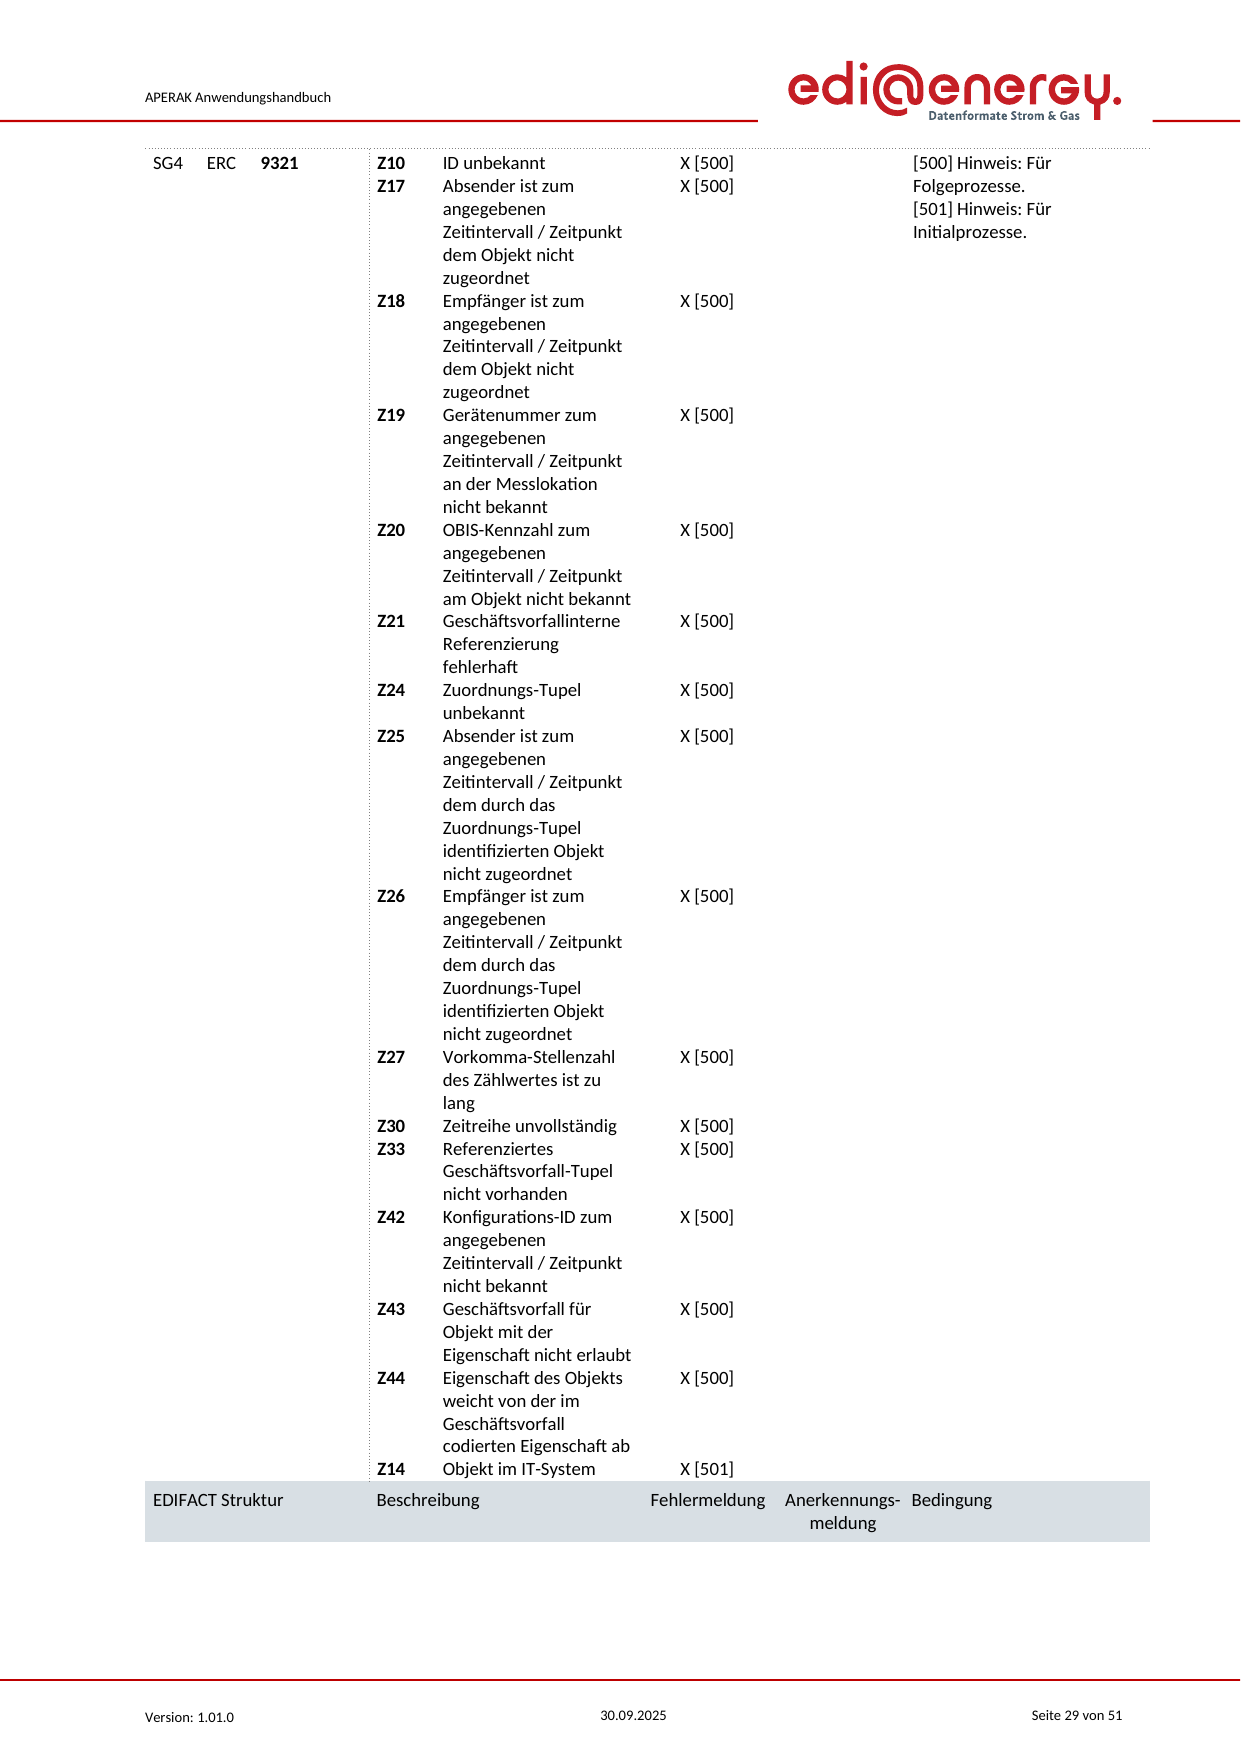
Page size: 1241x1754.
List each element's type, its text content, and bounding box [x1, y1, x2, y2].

table_cell EDIFACT Struktur [146, 1482, 369, 1540]
table_cell [500] Hinweis: Für Folgeprozesse. [501] Hinweis: Für Initialprozesse. [909, 148, 1149, 1481]
table_cell Z10 ID unbekannt X [500] Z17 Absender ist zum X [500] angegebenen Zeitintervall / Zeitpunkt dem Objekt nicht zugeordnet Z18 Empfänger ist zum X [500] angegebenen Zeitintervall / Zeitpunkt dem Objekt nicht zugeordnet Z19 Gerätenummer zum X [500] angegebenen Zeitintervall / Zeitpunkt an der Messlokation nicht bekannt Z20 OBIS-Kennzahl zum X [500] angegebenen Zeitintervall / Zeitpunkt am Objekt nicht bekannt Z21 Geschäftsvorfallinterne X [500] Referenzierung fehlerhaft Z24 Zuordnungs-Tupel X [500] unbekannt Z25 Absender ist zum X [500] angegebenen Zeitintervall / Zeitpunkt dem durch das Zuordnungs-Tupel identifizierten Objekt nicht zugeordnet Z26 Empfänger ist zum X [500] angegebenen Zeitintervall / Zeitpunkt dem durch das Zuordnungs-Tupel identifizierten Objekt nicht zugeordnet Z27 Vorkomma-Stellenzahl X [500] des Zählwertes ist zu lang Z30 Zeitreihe unvollständig X [500] Z33 Referenziertes X [500] Geschäftsvorfall-Tupel nicht vorhanden Z42 Konfigurations-ID zum X [500] angegebenen Zeitintervall / Zeitpunkt nicht bekannt Z43 Geschäftsvorfall für X [500] Objekt mit der Eigenschaft nicht erlaubt Z44 Eigenschaft des Objekts X [500] weicht von der im Geschäftsvorfall codierten Eigenschaft ab Z14 Objekt im IT-System X [501] [370, 148, 909, 1481]
table_cell SG4 ERC 9321 [145, 148, 369, 1481]
table_cell Beschreibung Fehlermeldung Anerkennungs- Bedingung meldung [369, 1482, 1148, 1540]
